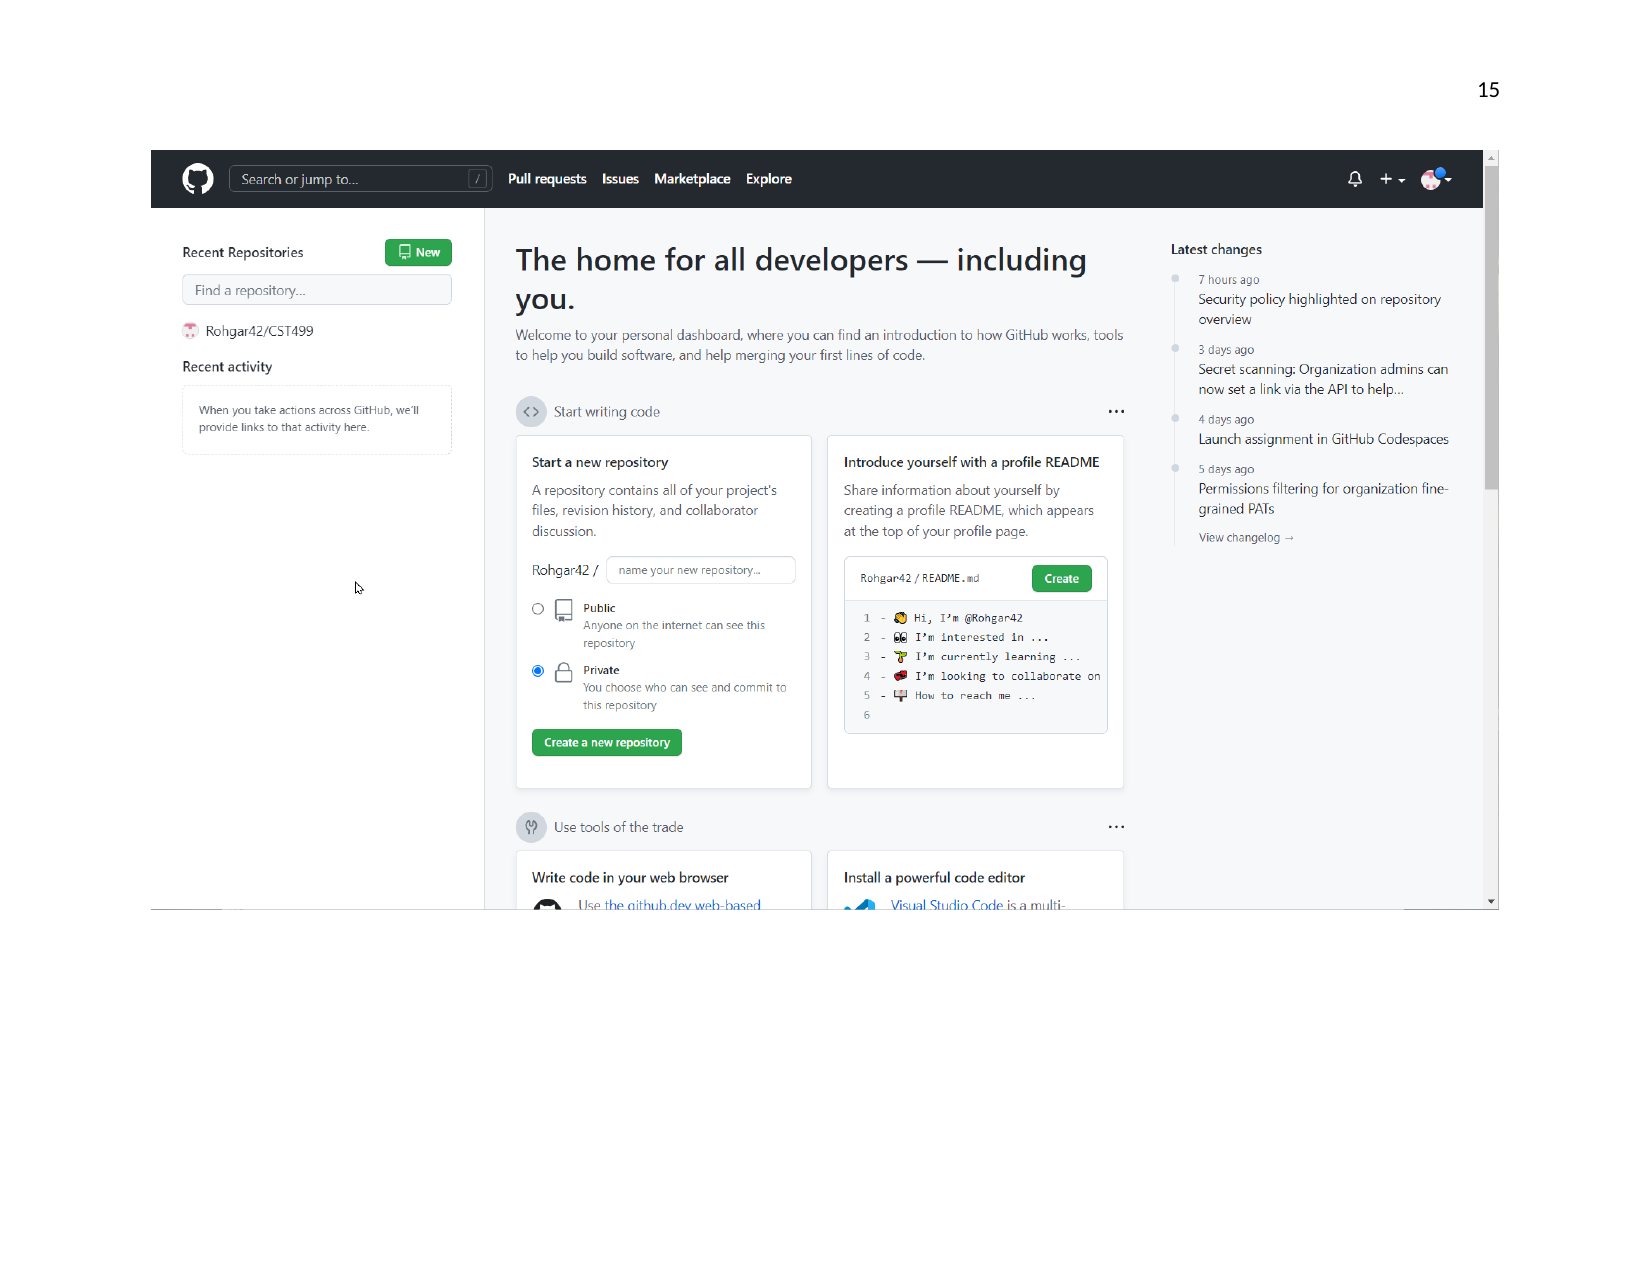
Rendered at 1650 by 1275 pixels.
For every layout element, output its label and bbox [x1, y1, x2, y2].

picture [151, 150, 1499, 910]
